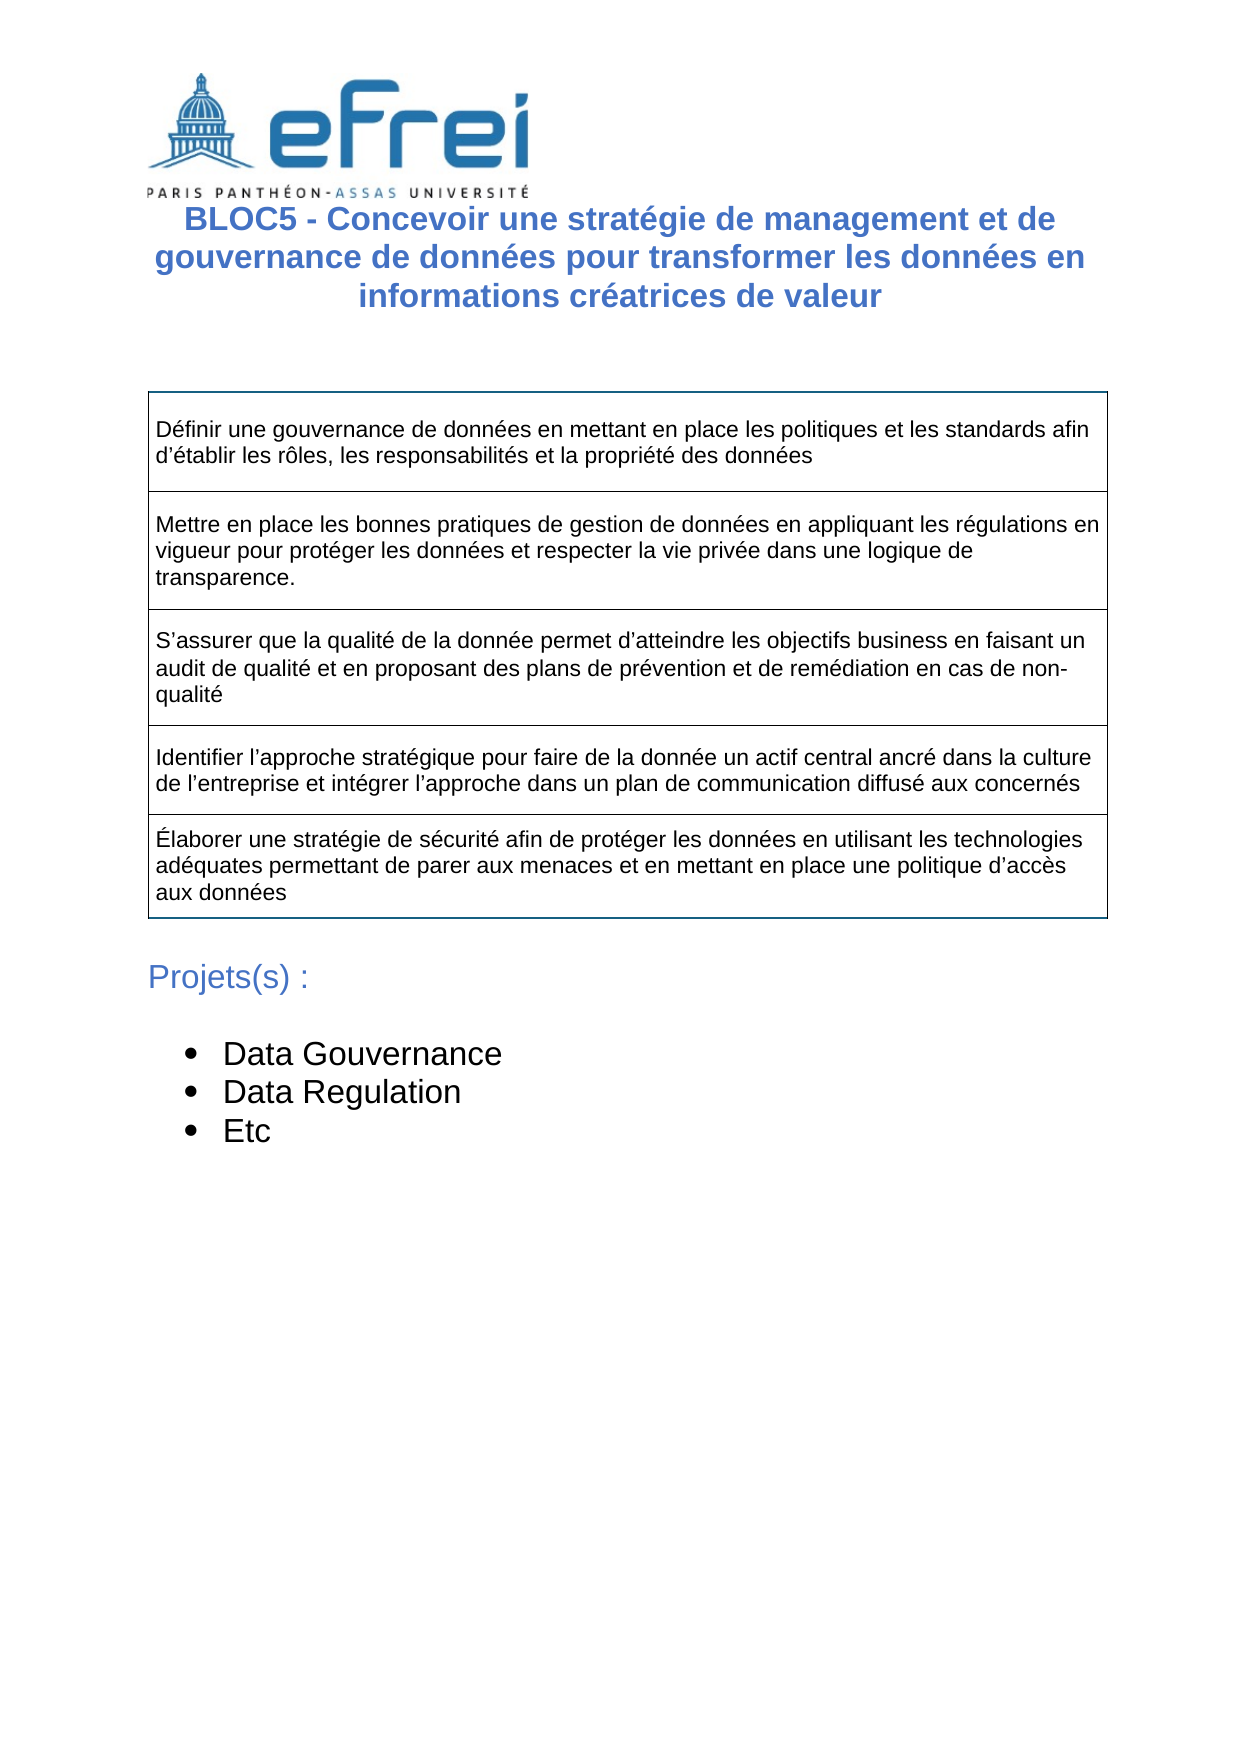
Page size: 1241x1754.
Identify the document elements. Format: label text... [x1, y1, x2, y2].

table_cell Identifier l’approche stratégique pour faire de la donnée un actif central ancré dans la culture de l’entreprise et intégrer l’approche dans un plan de communication diffusé aux concernés [149, 726, 1107, 813]
list Etc [185, 1111, 1093, 1149]
table_cell Élaborer une stratégie de sécurité afin de protéger les données en utilisant les technologies adéquates permettant de parer aux menaces et en mettant en place une politique d’accès aux données [149, 815, 1107, 917]
picture [147, 73, 529, 199]
table_cell Mettre en place les bonnes pratiques de gestion de données en appliquant les régulations en vigueur pour protéger les données et respecter la vie privée dans une logique de transparence. [149, 492, 1107, 609]
text Projets(s) : [148, 957, 1093, 996]
table_header Définir une gouvernance de données en mettant en place les politiques et les standards afin d’établir les rôles, les responsabilités et la propriété des données [149, 393, 1107, 491]
text BLOC5 - Concevoir une stratégie de management et de gouvernance de données pour transformer les données en informations créatrices de valeur [148, 199, 1093, 314]
list Data Regulation [185, 1072, 1093, 1111]
table_cell S’assurer que la qualité de la donnée permet d’atteindre les objectifs business en faisant un audit de qualité et en proposant des plans de prévention et de remédiation en cas de non‐qualité [149, 610, 1107, 725]
list Data Gouvernance [185, 1034, 1093, 1072]
